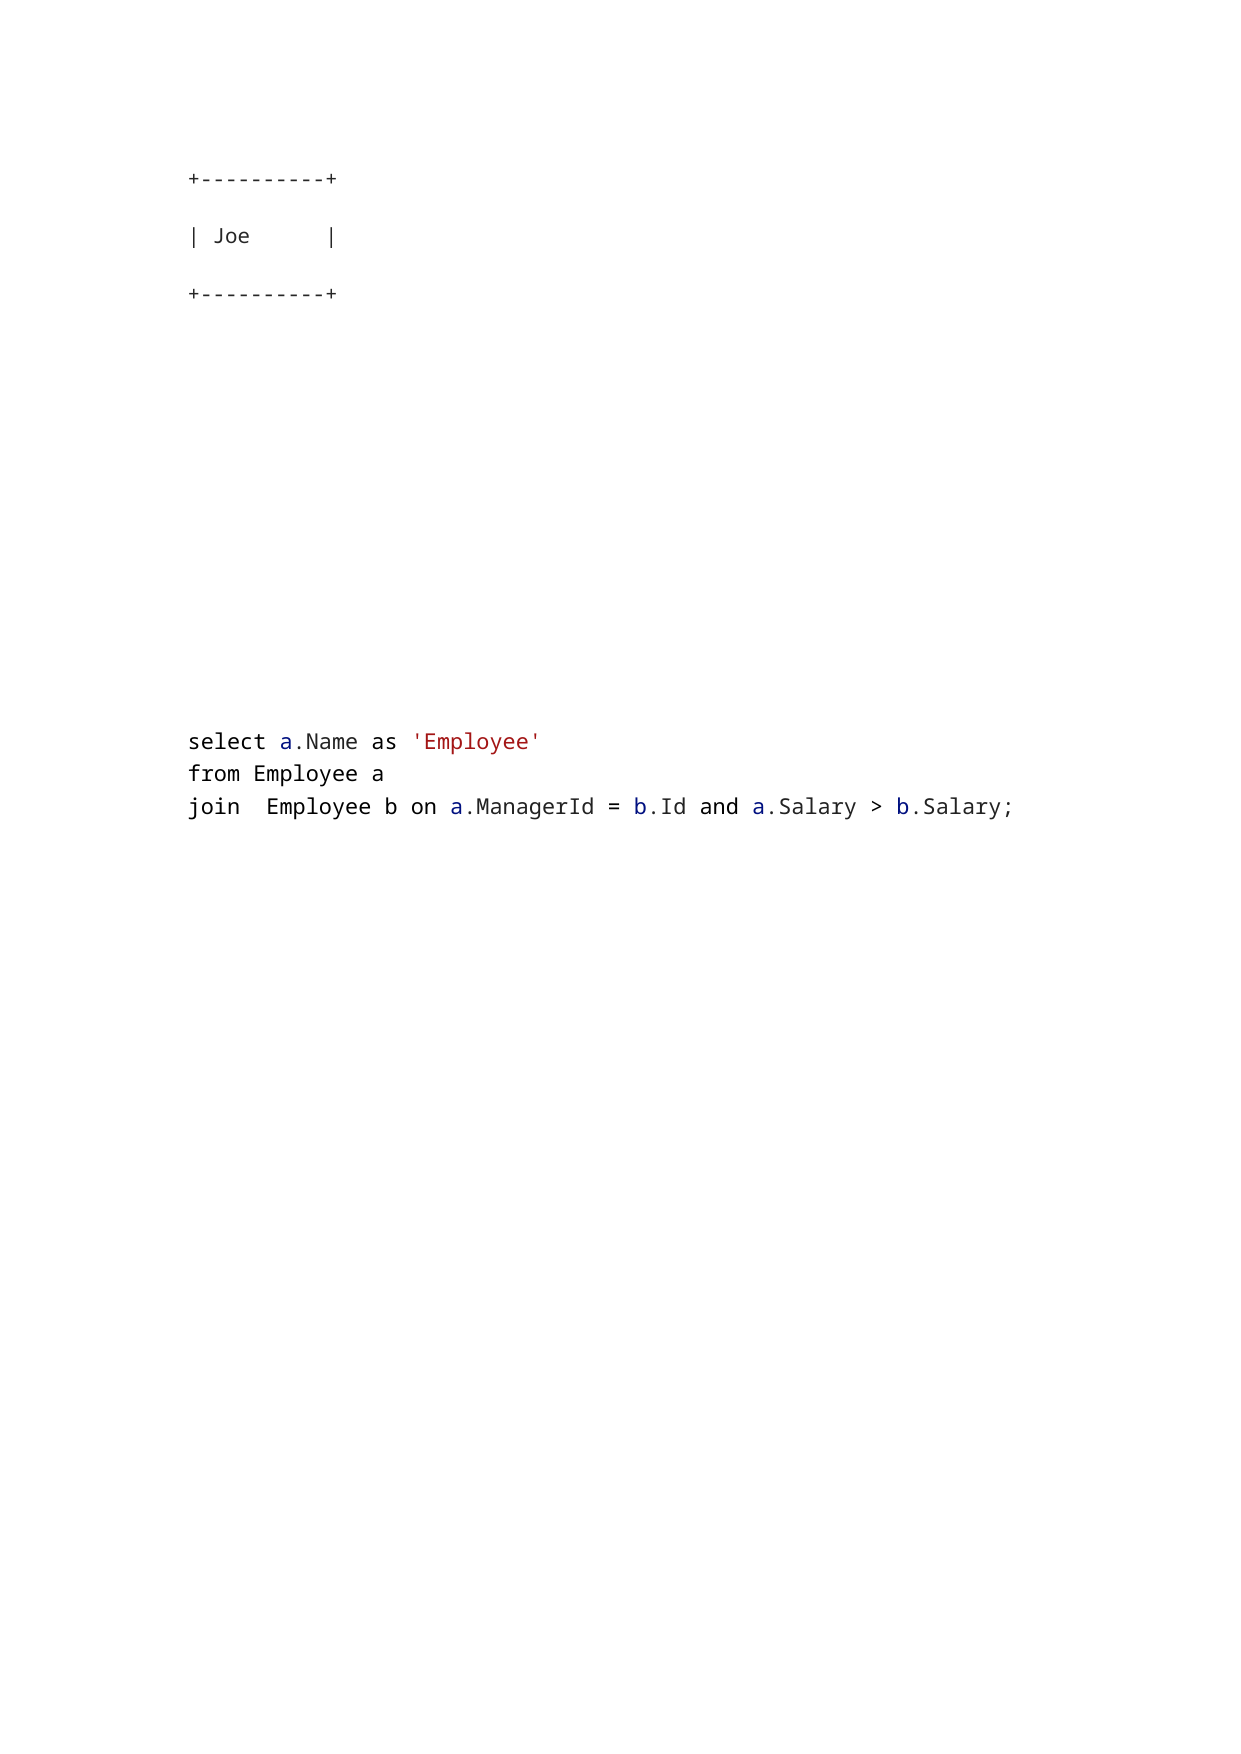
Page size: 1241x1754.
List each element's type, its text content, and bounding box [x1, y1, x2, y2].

text | Joe | [187, 219, 1053, 252]
text +----------+ [187, 277, 1053, 309]
text select a.Name as 'Employee' [187, 724, 1053, 757]
text join Employee b on a.ManagerId = b.Id and a.Salary > b.Salary; [187, 789, 1053, 822]
text +----------+ [187, 162, 1053, 194]
text from Employee a [187, 757, 1053, 789]
